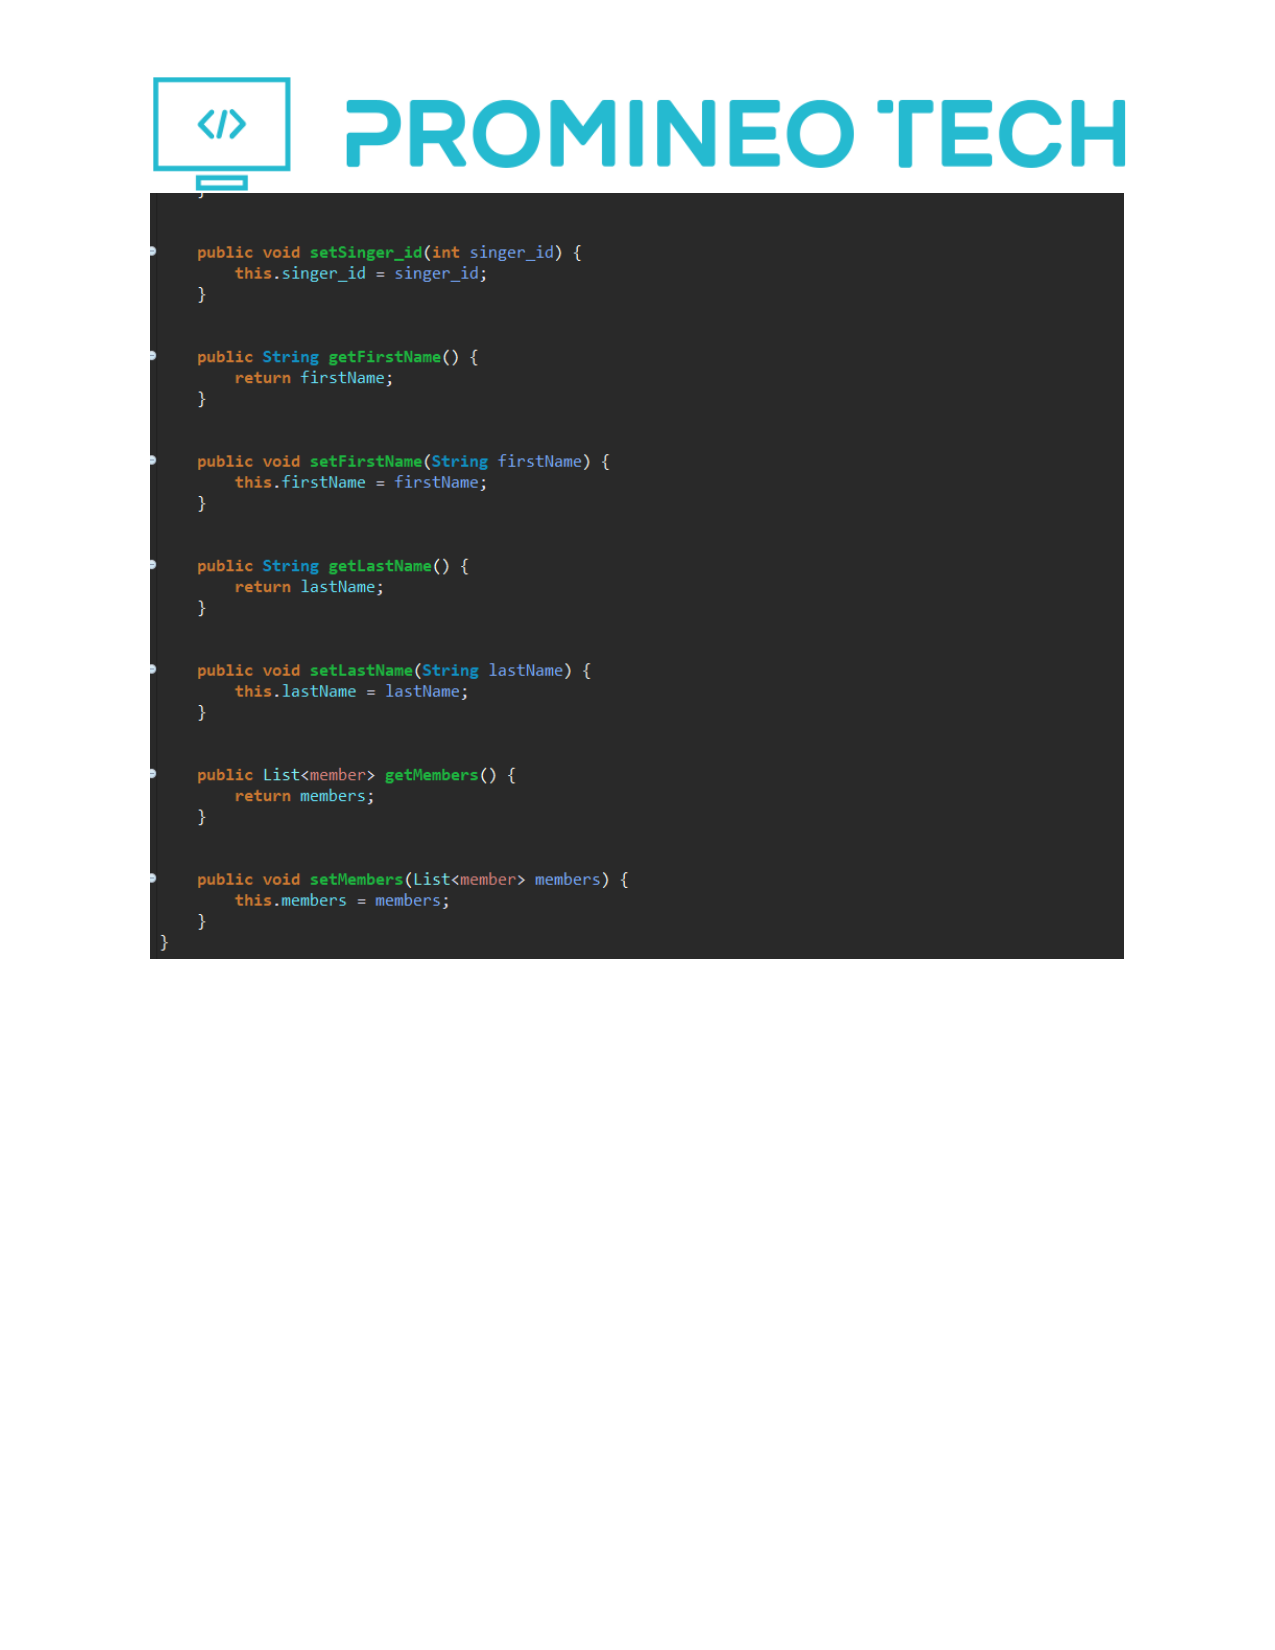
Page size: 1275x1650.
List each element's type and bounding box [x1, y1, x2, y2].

picture [150, 75, 1125, 959]
